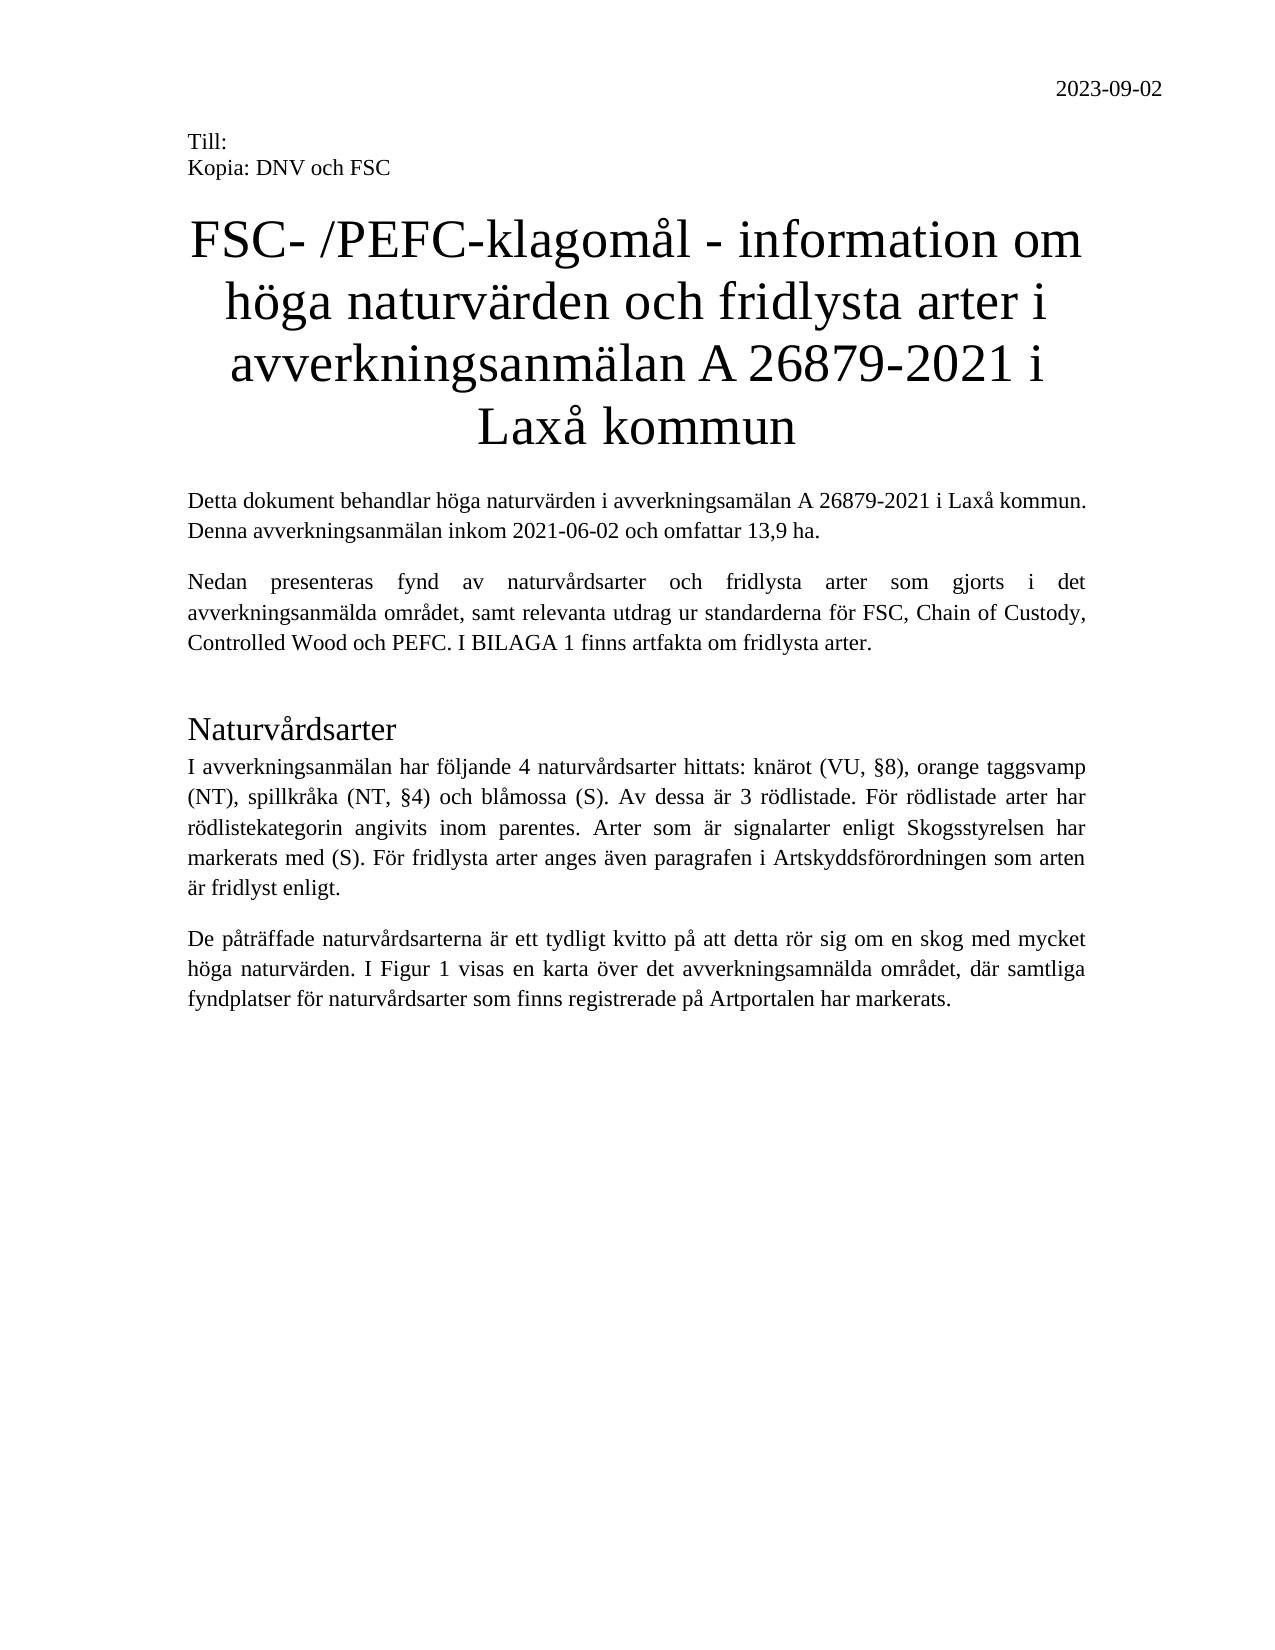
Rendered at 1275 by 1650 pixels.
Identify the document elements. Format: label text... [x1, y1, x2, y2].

text Detta dokument behandlar höga naturvärden i avverkningsamälan A 26879-2021 i Laxå kommun. Denna avverkningsanmälan inkom 2021-06-02 och omfattar 13,9 ha. [187, 487, 1087, 544]
text I avverkningsanmälan har följande 4 naturvårdsarter hittats: knärot (VU, §8), orange taggsvamp (NT), spillkråka (NT, §4) och blåmossa (S). Av dessa är 3 rödlistade. För rödlistade arter har rödlistekategorin angivits inom parentes. Arter som är signalarter enligt Skogsstyrelsen har markerats med (S). För fridlysta arter anges även paragrafen i Artskyddsförordningen som arten är fridlyst enligt. [187, 753, 1087, 900]
text Nedan presenteras fynd av naturvårdsarter och fridlysta arter som gjorts i det avverkningsanmälda området, samt relevanta utdrag ur standarderna för FSC, Chain of Custody, Controlled Wood och PEFC. I BILAGA 1 finns artfakta om fridlysta arter. [187, 568, 1087, 655]
subtitle Naturvårdsarter [187, 709, 1087, 747]
text De påträffade naturvårdsarterna är ett tydligt kvitto på att detta rör sig om en skog med mycket höga naturvärden. I Figur 1 visas en karta över det avverkningsamnälda området, där samtliga fyndplatser för naturvårdsarter som finns registrerade på Artportalen har markerats. [187, 925, 1087, 1012]
title FSC- /PEFC-klagomål - information om höga naturvärden och fridlysta arter i avverkningsanmälan A 26879-2021 i Laxå kommun [187, 207, 1087, 456]
